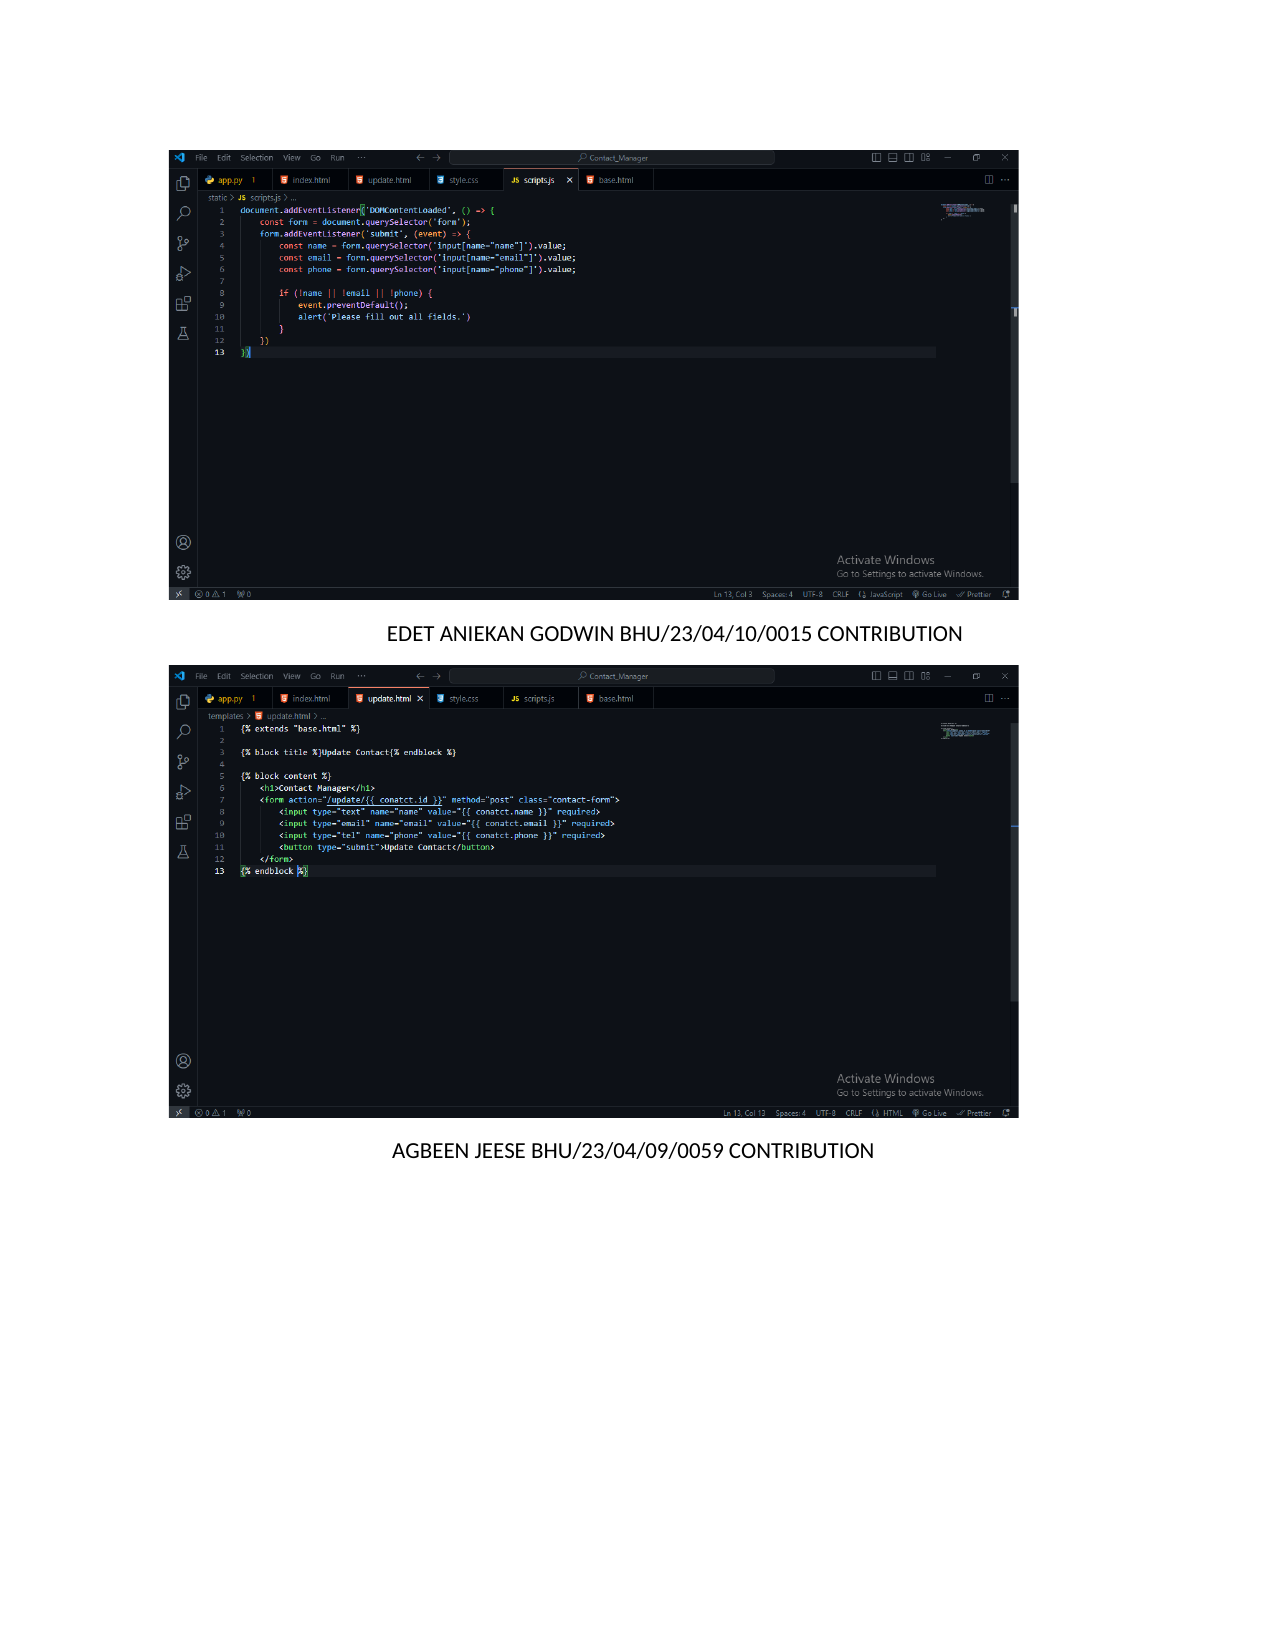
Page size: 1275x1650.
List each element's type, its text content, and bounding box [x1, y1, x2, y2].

text AGBEEN JEESE BHU/23/04/09/0059 CONTRIBUTION [150, 1136, 1125, 1164]
picture [168, 665, 1019, 1118]
picture [168, 150, 1019, 600]
text EDET ANIEKAN GODWIN BHU/23/04/10/0015 CONTRIBUTION [150, 619, 1125, 647]
